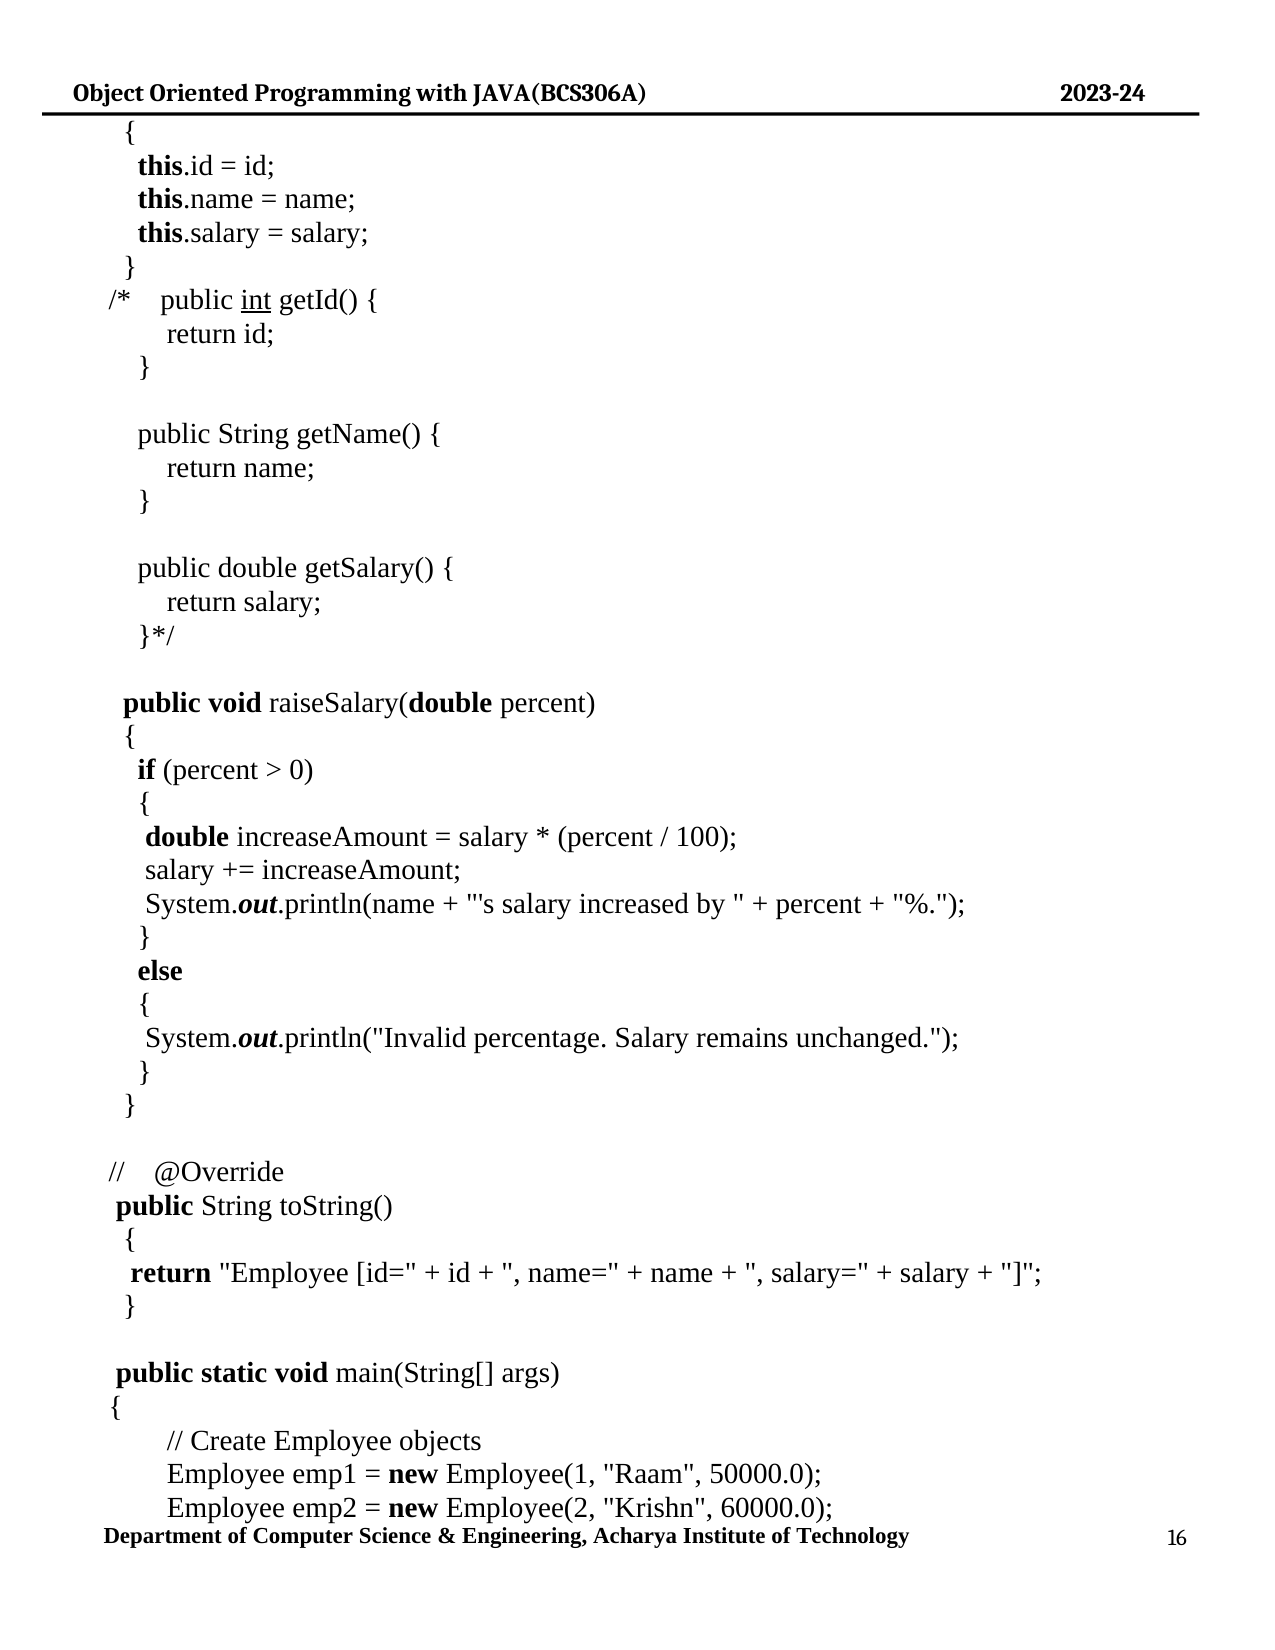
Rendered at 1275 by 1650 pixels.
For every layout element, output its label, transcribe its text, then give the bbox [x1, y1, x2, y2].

text System.out.println(name + "'s salary increased by " + percent + "%."); [108, 886, 1208, 919]
text { [108, 718, 1208, 752]
text /* public int getId() { [108, 282, 1208, 316]
text else [108, 953, 1208, 987]
text // @Override [108, 1154, 1208, 1188]
text public String getName() { [108, 416, 1208, 450]
text if (percent > 0) [108, 752, 1208, 785]
text { [108, 785, 1208, 819]
text { [108, 114, 1208, 148]
text } [108, 483, 1208, 517]
text public static void main(String[] args) [108, 1356, 1208, 1389]
text public void raiseSalary(double percent) [108, 685, 1208, 718]
text } [108, 1087, 1208, 1121]
text } [108, 349, 1208, 383]
text return salary; [108, 584, 1208, 618]
text Employee emp1 = new Employee(1, "Raam", 50000.0); [108, 1456, 1208, 1490]
text return "Employee [id=" + id + ", name=" + name + ", salary=" + salary + "]"; [108, 1255, 1208, 1288]
text } [108, 249, 1208, 282]
text { [108, 1389, 1208, 1423]
text this.salary = salary; [108, 215, 1208, 249]
text this.name = name; [108, 182, 1208, 215]
text }*/ [108, 618, 1208, 651]
text } [108, 1288, 1208, 1322]
text public double getSalary() { [108, 551, 1208, 584]
text this.id = id; [108, 148, 1208, 182]
text public String toString() [108, 1188, 1208, 1221]
text } [108, 1054, 1208, 1087]
text return id; [108, 316, 1208, 349]
text Employee emp2 = new Employee(2, "Krishn", 60000.0); [108, 1490, 1208, 1523]
text salary += increaseAmount; [108, 852, 1208, 886]
text return name; [108, 450, 1208, 483]
text { [108, 987, 1208, 1020]
text double increaseAmount = salary * (percent / 100); [108, 819, 1208, 852]
text { [108, 1221, 1208, 1255]
text } [108, 919, 1208, 953]
text // Create Employee objects [108, 1423, 1208, 1456]
text System.out.println("Invalid percentage. Salary remains unchanged."); [108, 1020, 1208, 1054]
